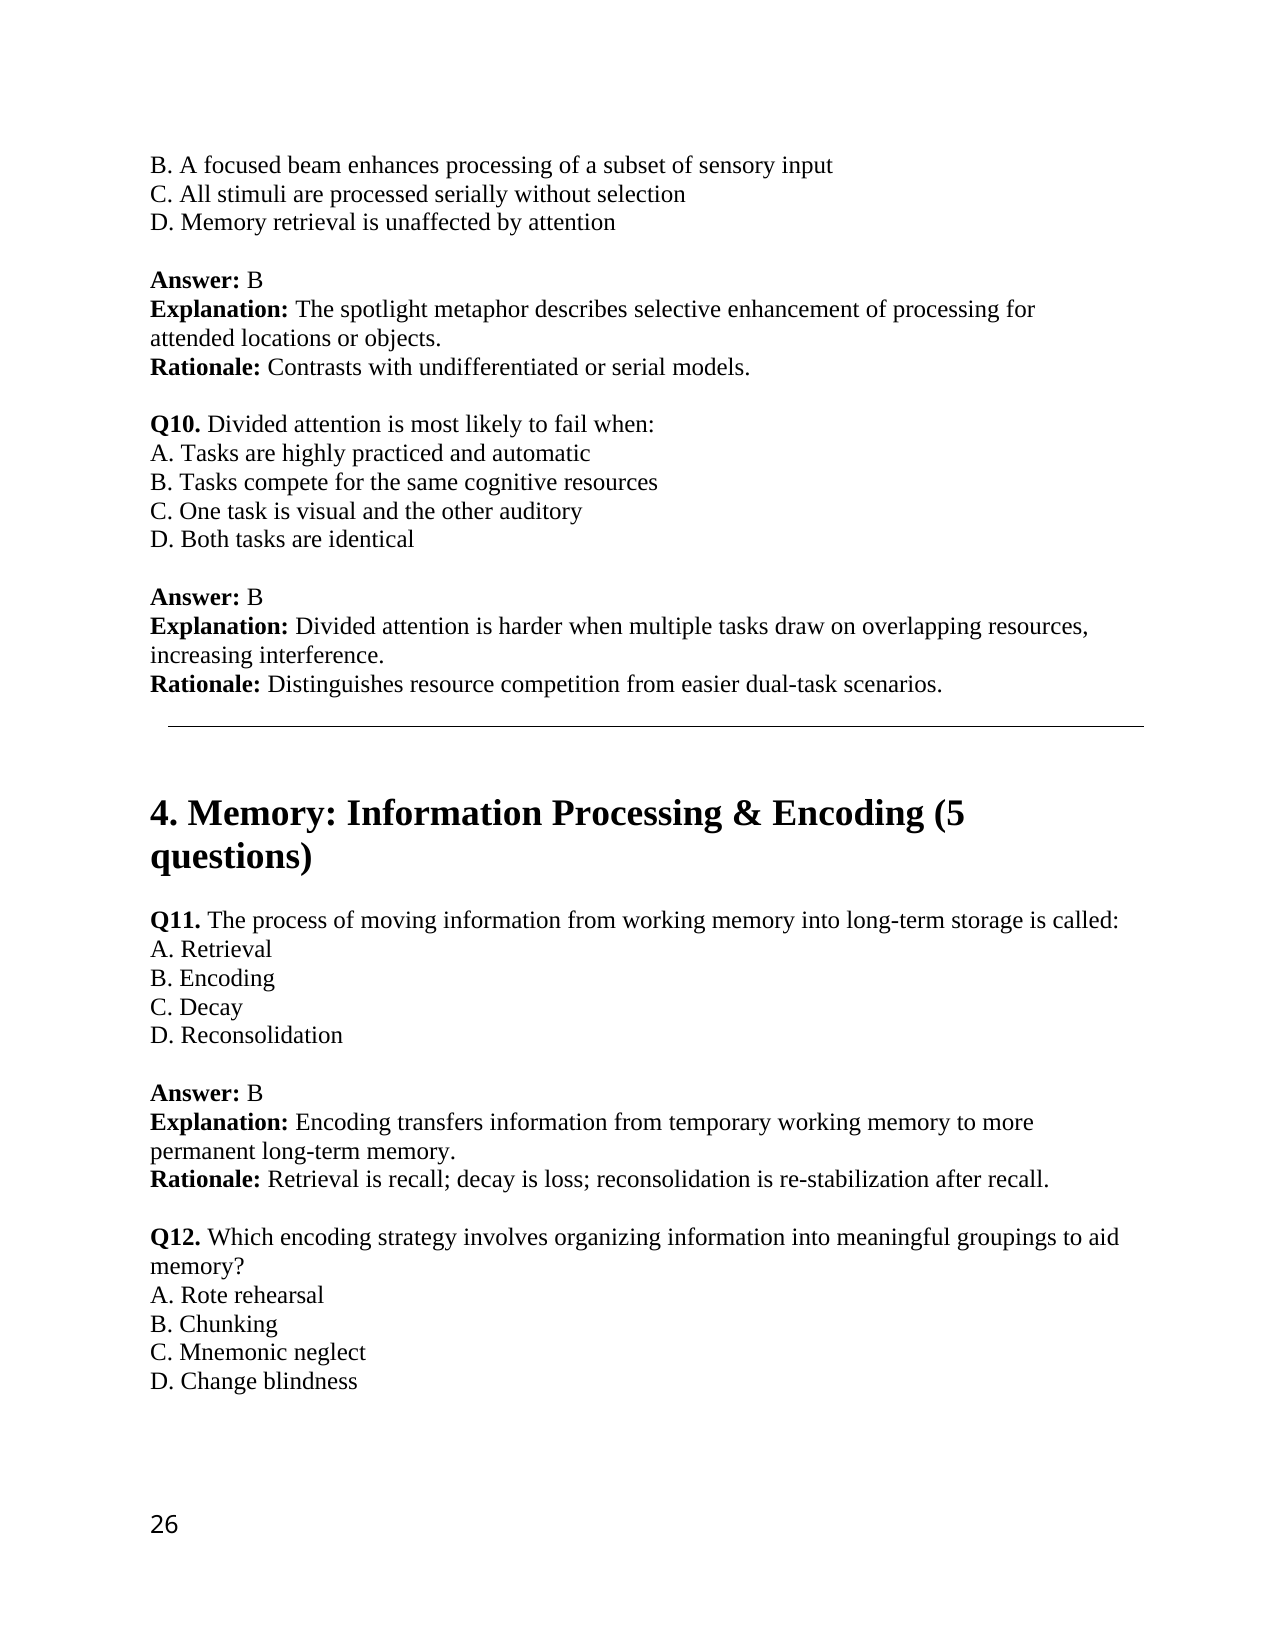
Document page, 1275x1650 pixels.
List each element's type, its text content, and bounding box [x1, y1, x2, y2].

text Q12. Which encoding strategy involves organizing information into meaningful groupings to aid memory? A. Rote rehearsal B. Chunking C. Mnemonic neglect D. Change blindness [150, 1222, 1125, 1395]
text 4. Memory: Information Processing & Encoding (5 questions) [150, 790, 1125, 876]
text Q10. Divided attention is most likely to fail when: A. Tasks are highly practiced and automatic B. Tasks compete for the same cognitive resources C. One task is visual and the other auditory D. Both tasks are identical [150, 409, 1125, 553]
text Answer: B Explanation: The spotlight metaphor describes selective enhancement of processing for attended locations or objects. Rationale: Contrasts with undifferentiated or serial models. [150, 265, 1125, 380]
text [150, 150, 1125, 236]
text Answer: B Explanation: Encoding transfers information from temporary working memory to more permanent long-term memory. Rationale: Retrieval is recall; decay is loss; reconsolidation is re-stabilization after recall. [150, 1078, 1125, 1193]
text Answer: B Explanation: Divided attention is harder when multiple tasks draw on overlapping resources, increasing interference. Rationale: Distinguishes resource competition from easier dual-task scenarios. [150, 582, 1125, 697]
text Q11. The process of moving information from working memory into long-term storage is called: A. Retrieval B. Encoding C. Decay D. Reconsolidation [150, 905, 1125, 1049]
